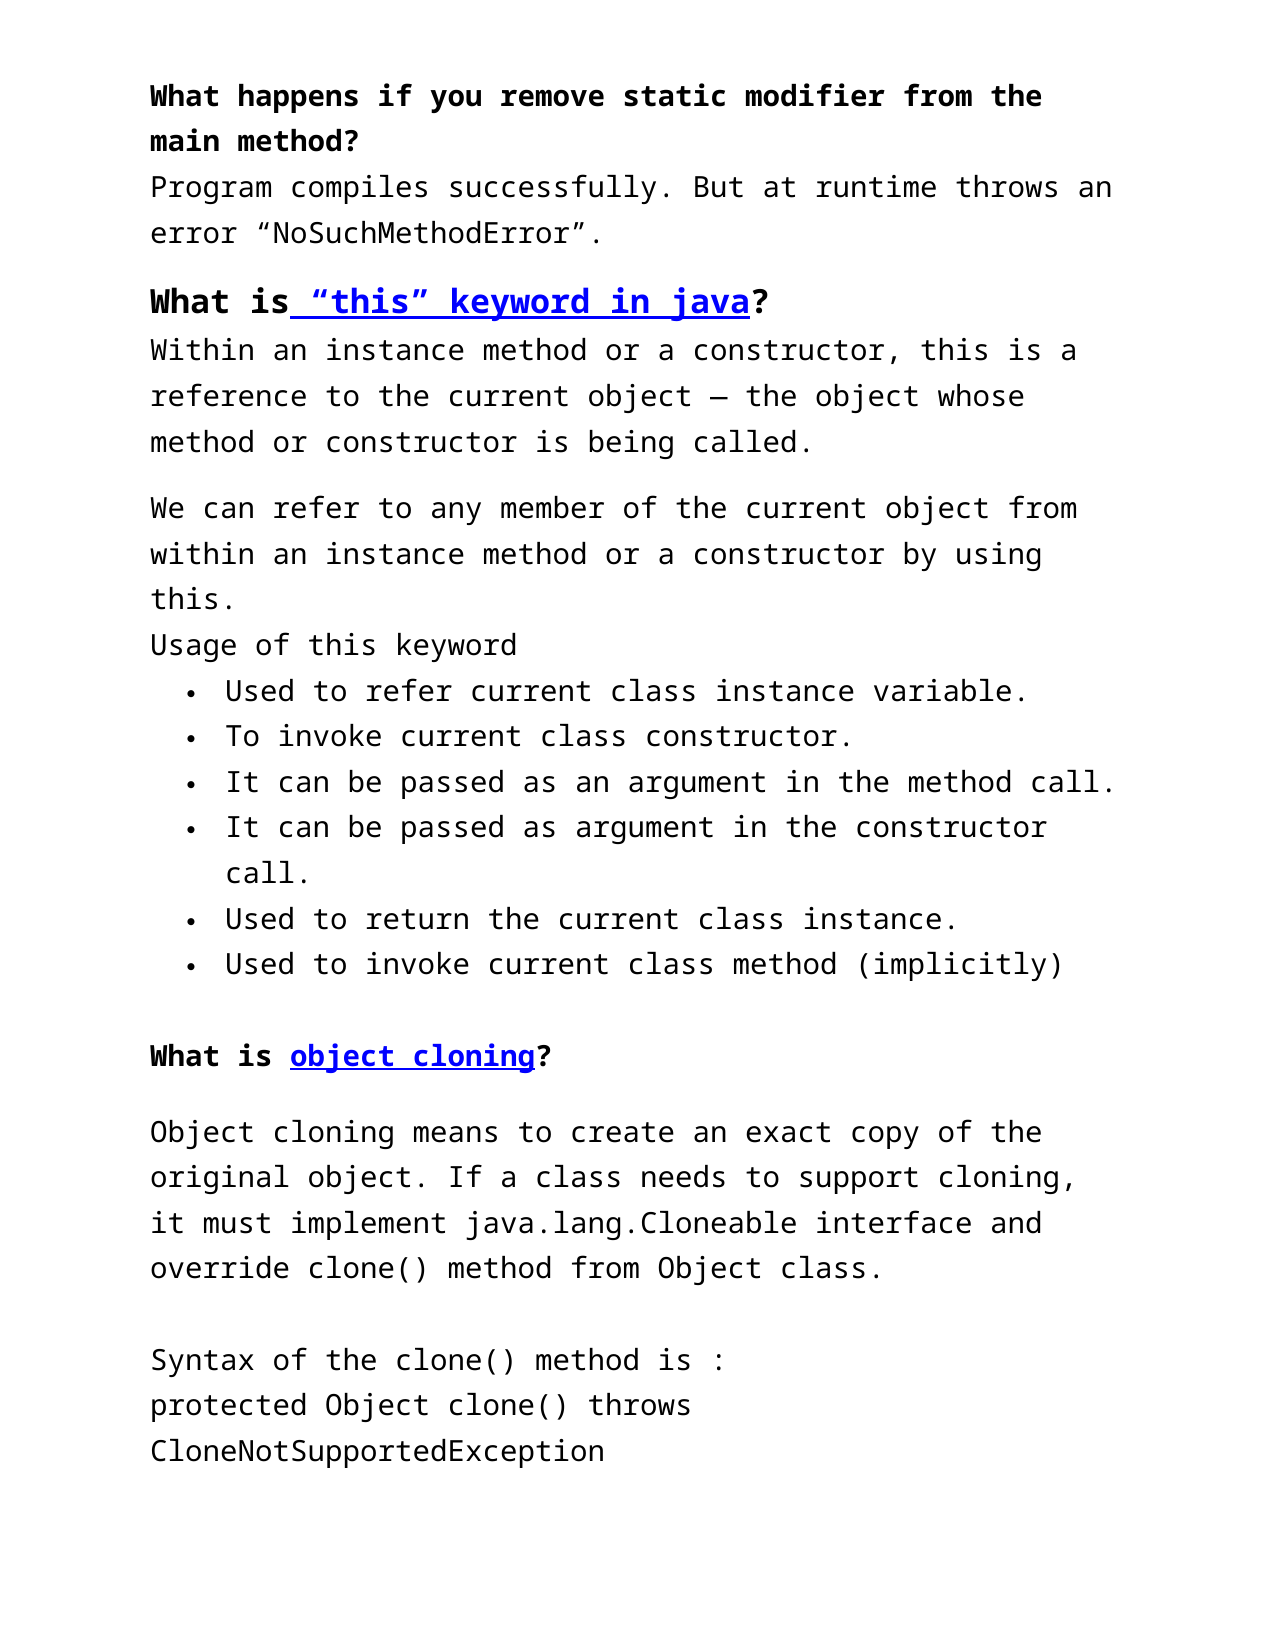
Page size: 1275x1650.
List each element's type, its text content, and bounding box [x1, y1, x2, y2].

text What happens if you remove static modifier from the main method? Program compiles successfully. But at runtime throws an error “NoSuchMethodError”. [150, 75, 1125, 252]
list Used to return the current class instance. [187, 898, 1125, 938]
text What is “this” keyword in java? Within an instance method or a constructor, this is a reference to the current object — the object whose method or constructor is being called. [150, 278, 1125, 461]
list Used to invoke current class method (implicitly) [187, 944, 1125, 983]
text Syntax of the clone() method is : [150, 1339, 1125, 1379]
list It can be passed as argument in the constructor call. [187, 807, 1125, 892]
list It can be passed as an argument in the method call. [187, 761, 1125, 801]
list To invoke current class constructor. [187, 716, 1125, 755]
text protected Object clone() throws CloneNotSupportedException [150, 1385, 1125, 1470]
text Object cloning means to create an exact copy of the original object. If a class needs to support cloning, it must implement java.lang.Cloneable interface and override clone() method from Object class. [150, 1111, 1125, 1287]
text What is object cloning? [150, 1035, 1125, 1107]
text We can refer to any member of the current object from within an instance method or a constructor by using this. Usage of this keyword [150, 487, 1125, 664]
list Used to refer current class instance variable. [187, 670, 1125, 709]
